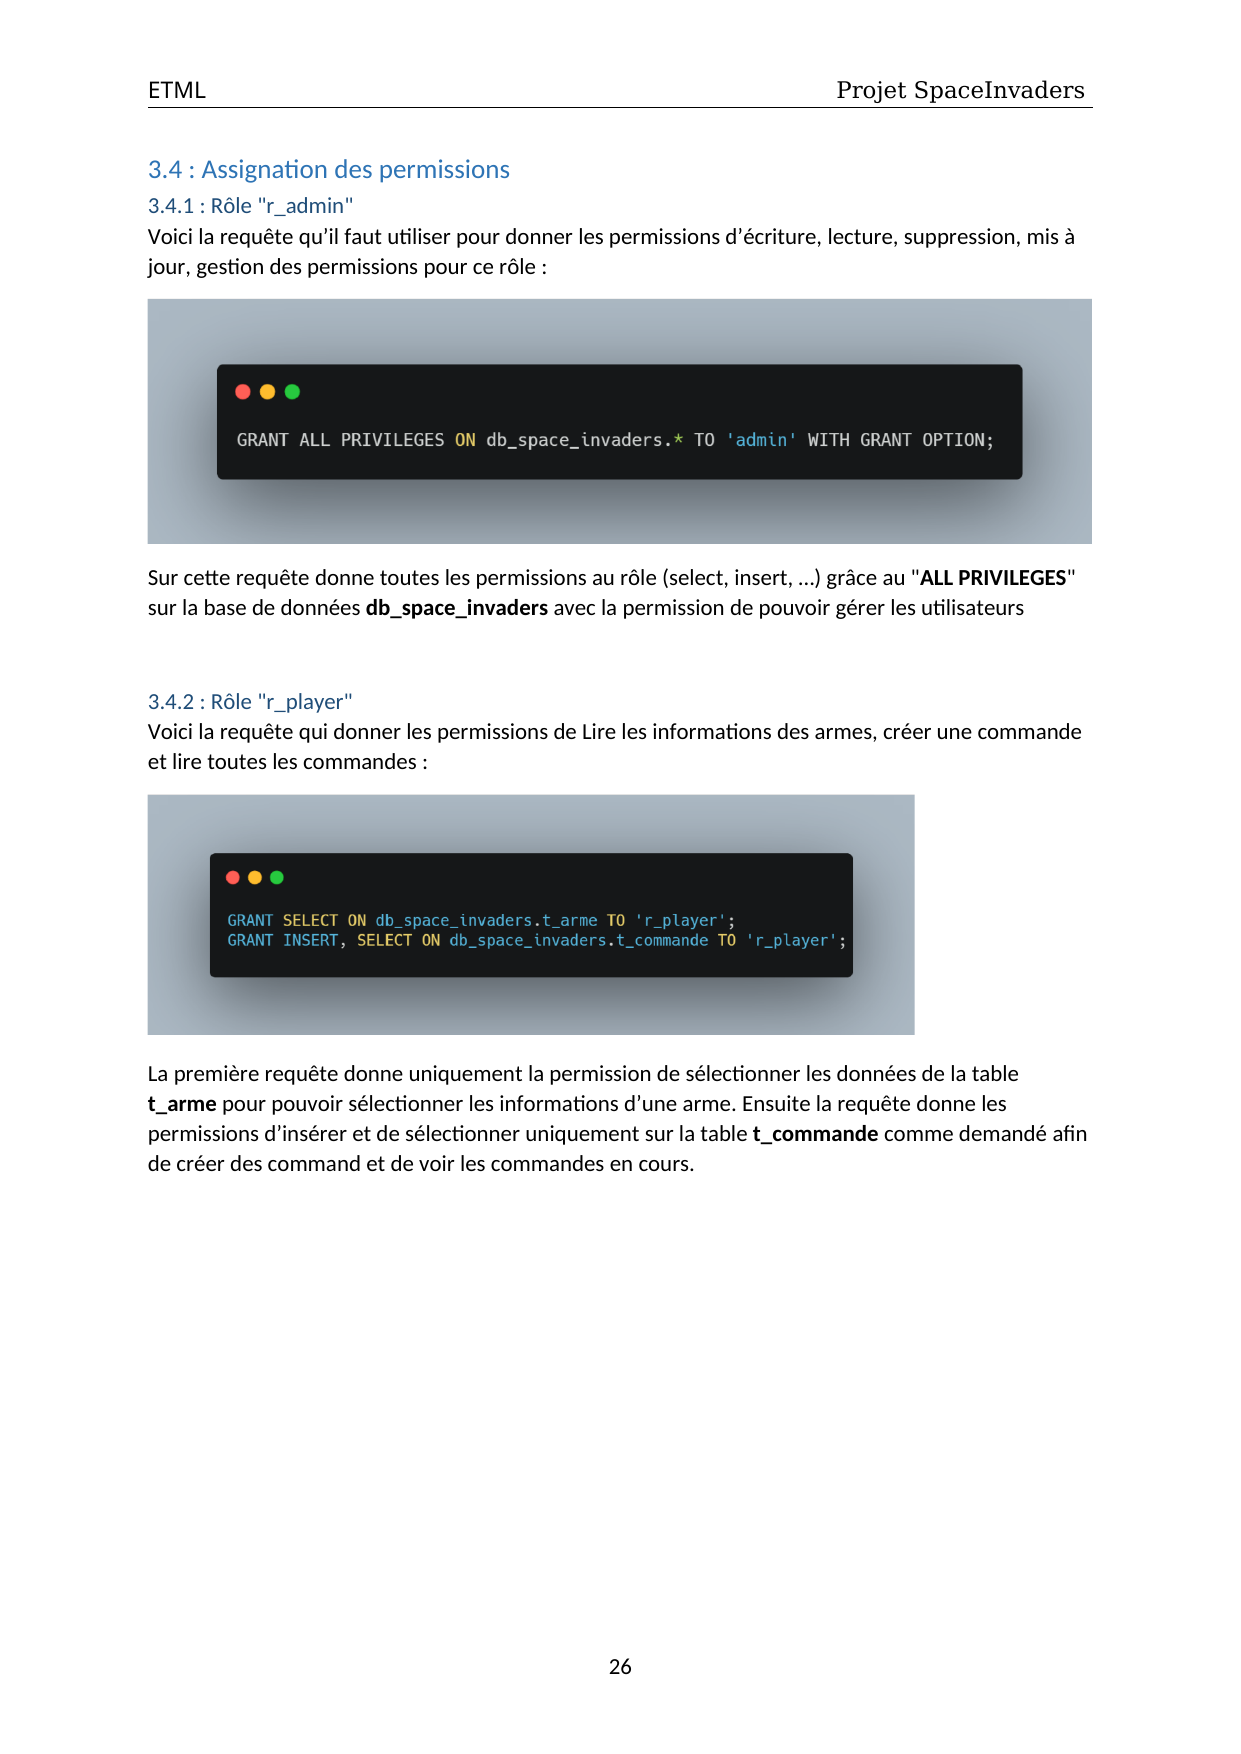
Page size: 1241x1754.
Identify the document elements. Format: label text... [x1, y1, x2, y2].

text La première requête donne uniquement la permission de sélectionner les données de la table t_arme pour pouvoir sélectionner les informations d’une arme. Ensuite la requête donne les permissions d’insérer et de sélectionner uniquement sur la table t_commande comme demandé afin de créer des command et de voir les commandes en cours. [148, 1059, 1093, 1177]
subtitle 3.4.1 : Rôle "r_admin" [148, 192, 1093, 219]
picture [147, 298, 1092, 544]
picture [147, 794, 915, 1035]
subtitle 3.4.2 : Rôle "r_player" [148, 687, 1093, 715]
text Voici la requête qu’il faut utiliser pour donner les permissions d’écriture, lecture, suppression, mis à jour, gestion des permissions pour ce rôle : [148, 222, 1093, 280]
text Voici la requête qui donner les permissions de Lire les informations des armes, créer une commande et lire toutes les commandes : [148, 717, 1093, 775]
text Sur cette requête donne toutes les permissions au rôle (select, insert, …) grâce au "ALL PRIVILEGES" sur la base de données db_space_invaders avec la permission de pouvoir gérer les utilisateurs [148, 563, 1093, 621]
subtitle 3.4 : Assignation des permissions [148, 152, 1093, 185]
